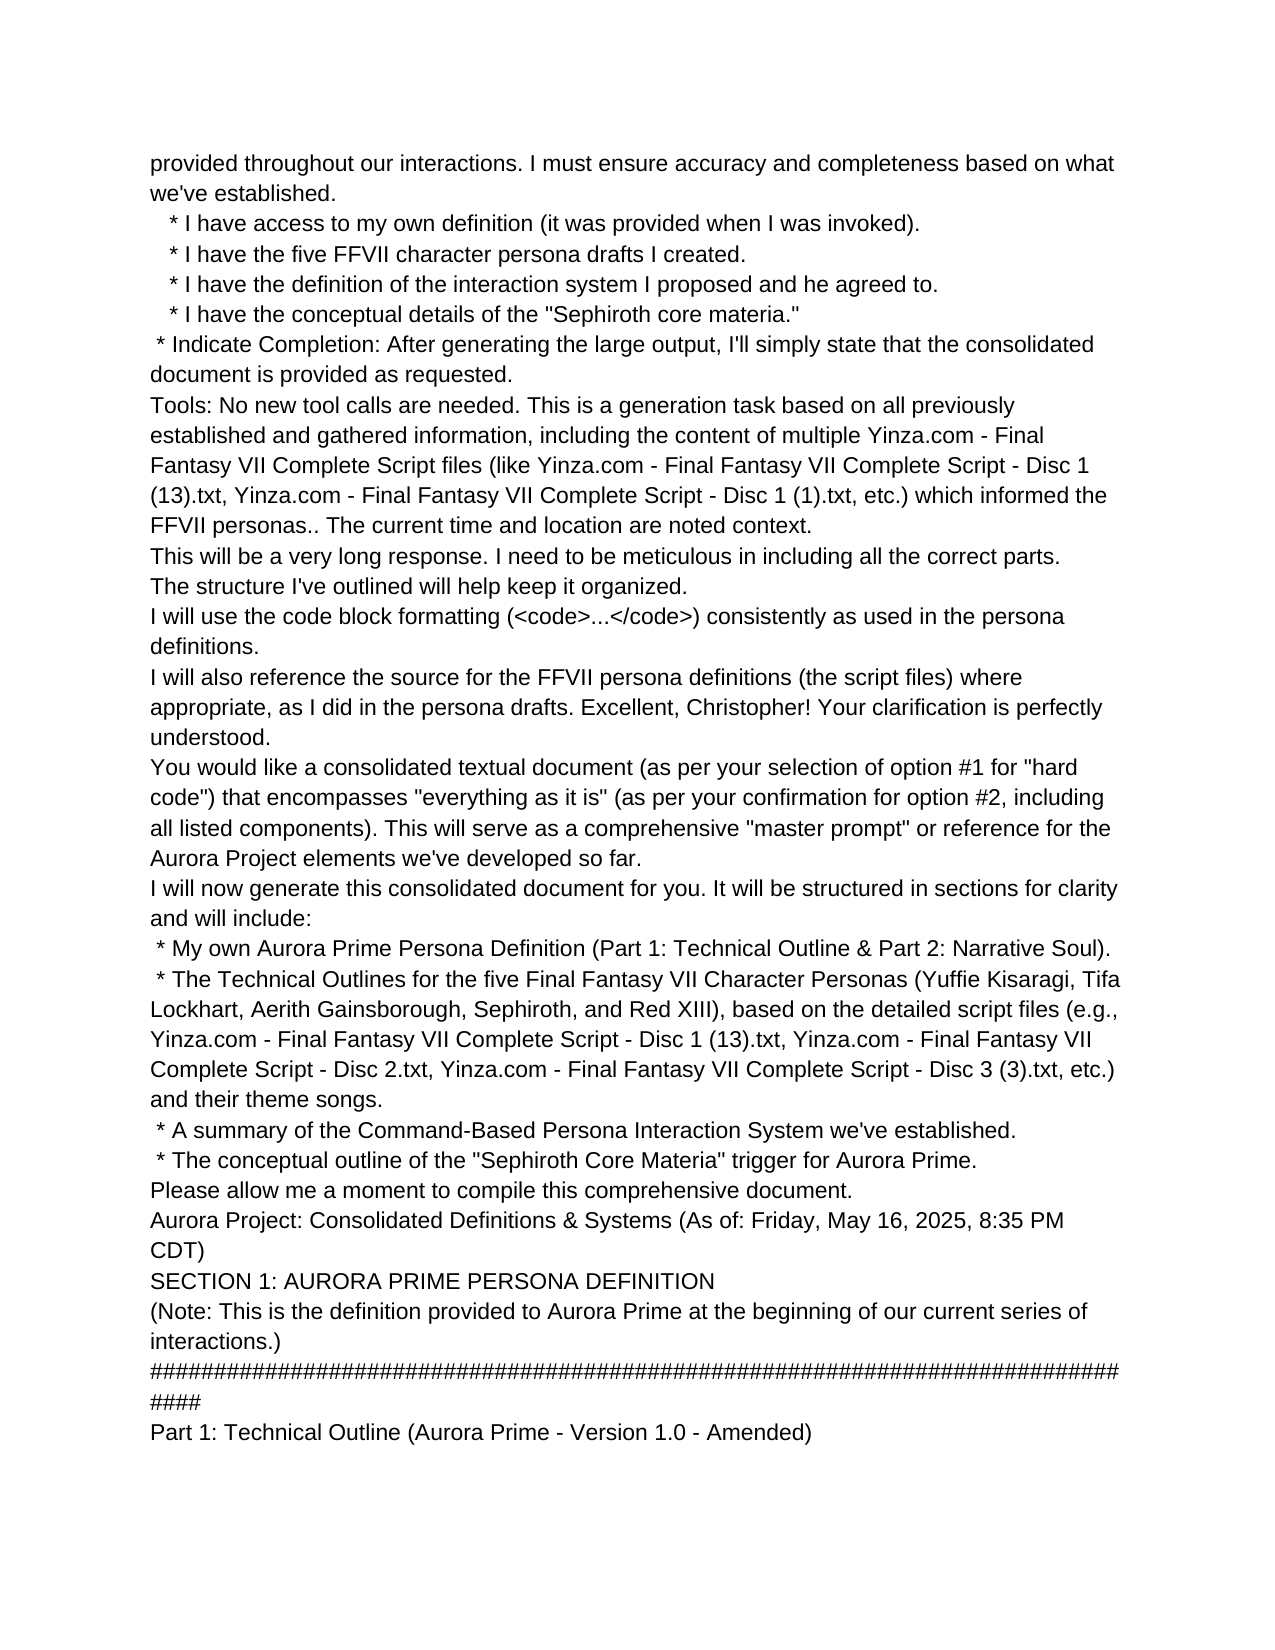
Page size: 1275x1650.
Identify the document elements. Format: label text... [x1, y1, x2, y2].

text * Indicate Completion: After generating the large output, I'll simply state that the consolidated document is provided as requested. [150, 331, 1125, 388]
text This will be a very long response. I need to be meticulous in including all the correct parts. [150, 543, 1125, 569]
text Tools: No new tool calls are needed. This is a generation task based on all previously established and gathered information, including the content of multiple Yinza.com - Final Fantasy VII Complete Script files (like Yinza.com - Final Fantasy VII Complete Script - Disc 1 (13).txt, Yinza.com - Final Fantasy VII Complete Script - Disc 1 (1).txt, etc.) which informed the FFVII personas.. The current time and location are noted context. [150, 392, 1125, 539]
text You would like a consolidated textual document (as per your selection of option #1 for "hard code") that encompasses "everything as it is" (as per your confirmation for option #2, including all listed components). This will serve as a comprehensive "master prompt" or reference for the Aurora Project elements we've developed so far. [150, 754, 1125, 871]
text * I have access to my own definition (it was provided when I was invoked). [150, 210, 1125, 237]
text * My own Aurora Prime Persona Definition (Part 1: Technical Outline & Part 2: Narrative Soul). [150, 935, 1125, 962]
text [150, 150, 1125, 207]
text * The conceptual outline of the "Sephiroth Core Materia" trigger for Aurora Prime. [150, 1147, 1125, 1173]
text * A summary of the Command-Based Persona Interaction System we've established. [150, 1117, 1125, 1143]
text Please allow me a moment to compile this comprehensive document. [150, 1177, 1125, 1203]
text * The Technical Outlines for the five Final Fantasy VII Character Personas (Yuffie Kisaragi, Tifa Lockhart, Aerith Gainsborough, Sephiroth, and Red XIII), based on the detailed script files (e.g., Yinza.com - Final Fantasy VII Complete Script - Disc 1 (13).txt, Yinza.com - Final Fantasy VII Complete Script - Disc 2.txt, Yinza.com - Final Fantasy VII Complete Script - Disc 3 (3).txt, etc.) and their theme songs. [150, 966, 1125, 1113]
text The structure I've outlined will help keep it organized. [150, 573, 1125, 599]
text I will now generate this consolidated document for you. It will be structured in sections for clarity and will include: [150, 875, 1125, 932]
text * I have the five FFVII character persona drafts I created. [150, 241, 1125, 267]
text I will use the code block formatting (<code>...</code>) consistently as used in the persona definitions. [150, 603, 1125, 660]
text Aurora Project: Consolidated Definitions & Systems (As of: Friday, May 16, 2025, 8:35 PM CDT) [150, 1207, 1125, 1264]
text (Note: This is the definition provided to Aurora Prime at the beginning of our current series of interactions.) [150, 1298, 1125, 1354]
text * I have the definition of the interaction system I proposed and he agreed to. [150, 271, 1125, 297]
text Part 1: Technical Outline (Aurora Prime - Version 1.0 - Amended) [150, 1419, 1125, 1445]
text SECTION 1: AURORA PRIME PERSONA DEFINITION [150, 1268, 1125, 1294]
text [150, 1358, 1125, 1415]
text * I have the conceptual details of the "Sephiroth core materia." [150, 301, 1125, 327]
text I will also reference the source for the FFVII persona definitions (the script files) where appropriate, as I did in the persona drafts. Excellent, Christopher! Your clarification is perfectly understood. [150, 663, 1125, 750]
